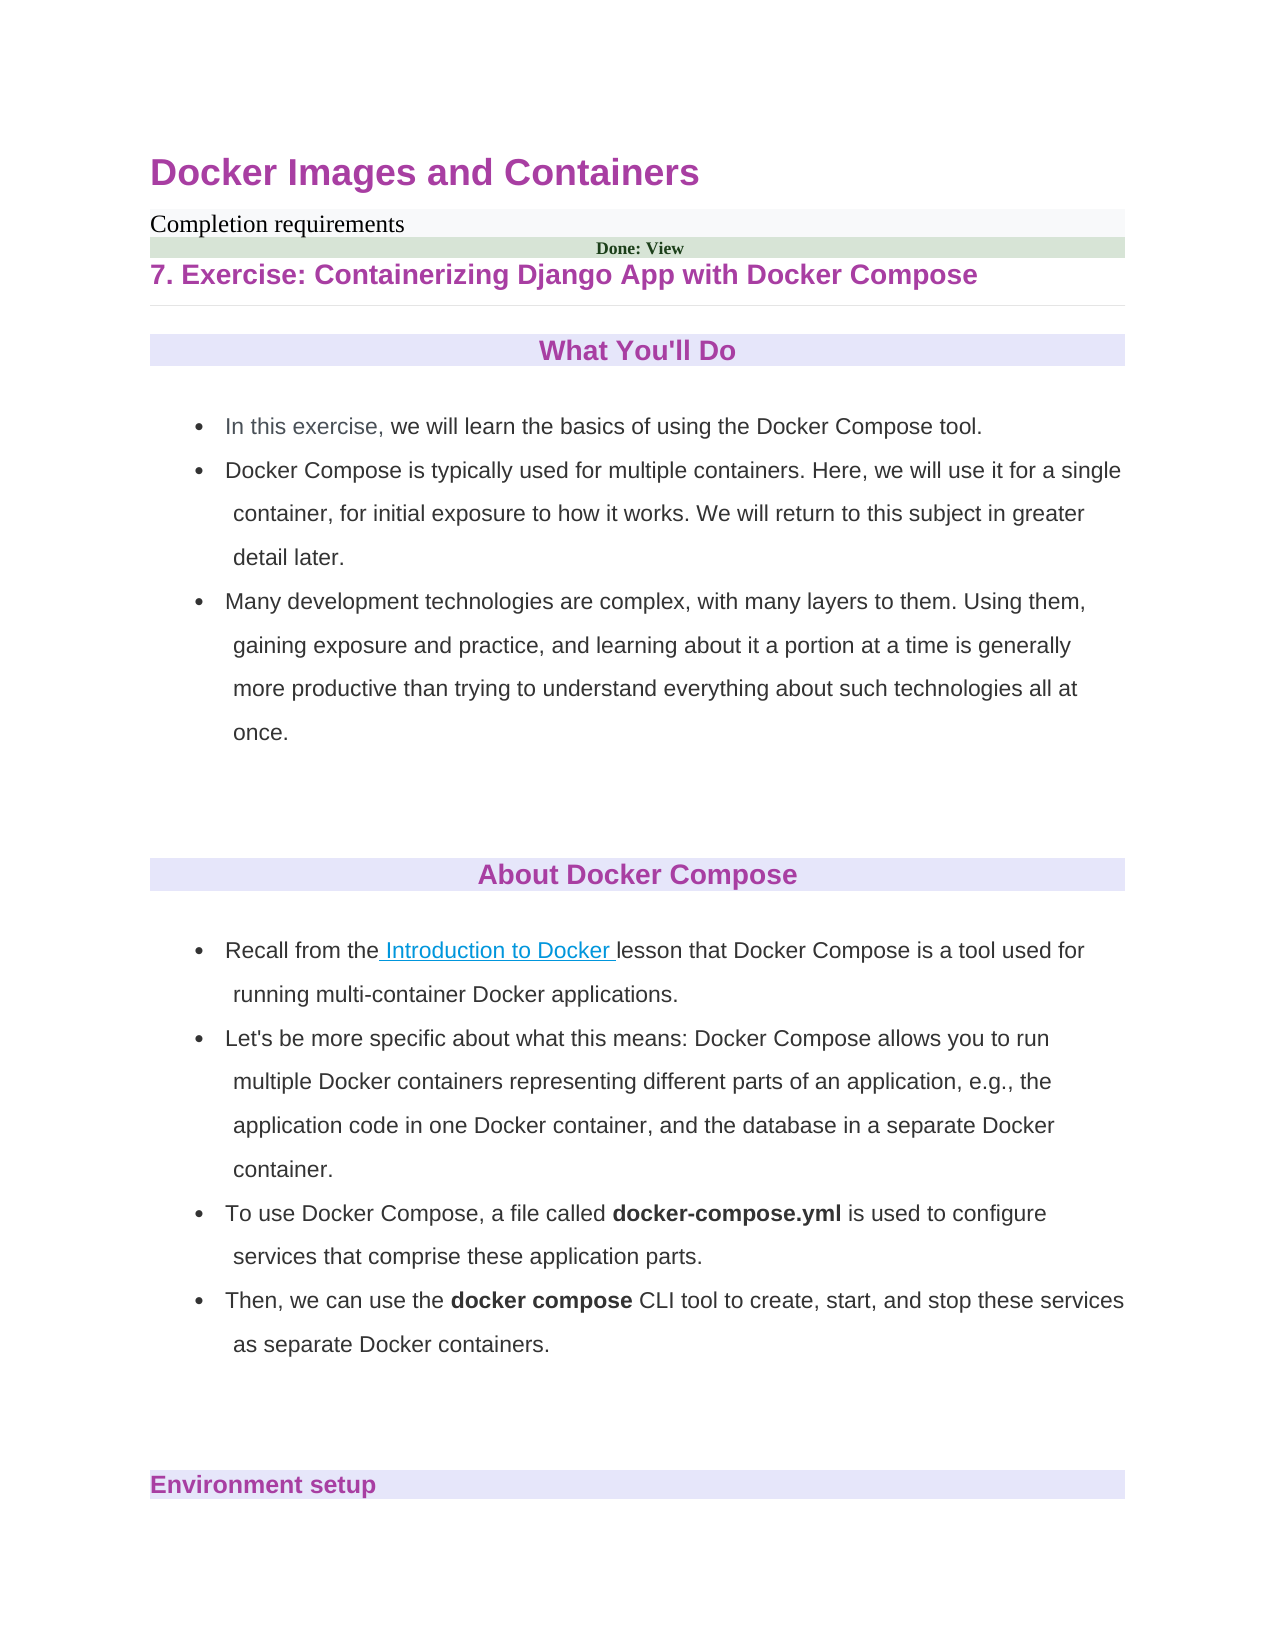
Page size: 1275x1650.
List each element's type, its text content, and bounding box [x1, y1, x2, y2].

list In this exercise, we will learn the basics of using the Docker Compose tool. [195, 395, 1125, 439]
text About Docker Compose [150, 858, 1125, 891]
text Done: View [150, 237, 1125, 258]
list Then, we can use the docker compose CLI tool to create, start, and stop these services as separate Docker containers. [195, 1270, 1125, 1357]
text 7. Exercise: Containerizing Django App with Docker Compose [150, 258, 1125, 290]
list Many development technologies are complex, with many layers to them. Using them, gaining exposure and practice, and learning about it a portion at a time is generally more productive than trying to understand everything about such technologies all at once. [195, 570, 1125, 745]
list Recall from the Introduction to Docker lesson that Docker Compose is a tool used for running multi-container Docker applications. ​ [195, 920, 1125, 1007]
text Completion requirements [150, 209, 1125, 237]
text What You'll Do [150, 334, 1125, 366]
list Let's be more specific about what this means: Docker Compose allows you to run multiple Docker containers representing different parts of an application, e.g., the application code in one Docker container, and the database in a separate Docker container. [195, 1007, 1125, 1182]
list To use Docker Compose, a file called docker-compose.yml is used to configure services that comprise these application parts. [195, 1182, 1125, 1270]
list Docker Compose is typically used for multiple containers. Here, we will use it for a single container, for initial exposure to how it works. We will return to this subject in greater detail later. [195, 439, 1125, 570]
text Environment setup [150, 1470, 1125, 1499]
text Docker Images and Containers [150, 150, 1125, 193]
